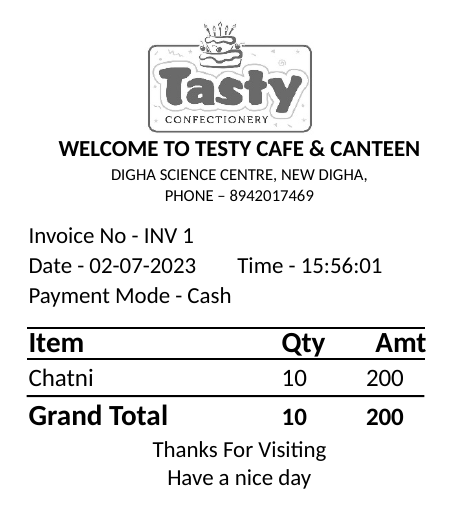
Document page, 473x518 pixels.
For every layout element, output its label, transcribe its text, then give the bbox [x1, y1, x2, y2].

text Have a nice day [28, 463, 450, 492]
text Invoice No - INV 1 [28, 221, 450, 249]
text Item Qty Amt [28, 324, 450, 359]
text PHONE – 8942017469 [28, 186, 450, 206]
text Grand Total 10 200 [28, 397, 450, 433]
text WELCOME TO TESTY CAFE & CANTEEN [28, 134, 450, 162]
text DIGHA SCIENCE CENTRE, NEW DIGHA, [28, 164, 450, 184]
text Chatni 10 200 [28, 362, 450, 393]
text Date - 02-07-2023 Time - 15:56:01 [28, 251, 450, 279]
picture [143, 19, 315, 134]
text Thanks For Visiting [28, 436, 450, 463]
text Payment Mode - Cash [28, 282, 450, 310]
